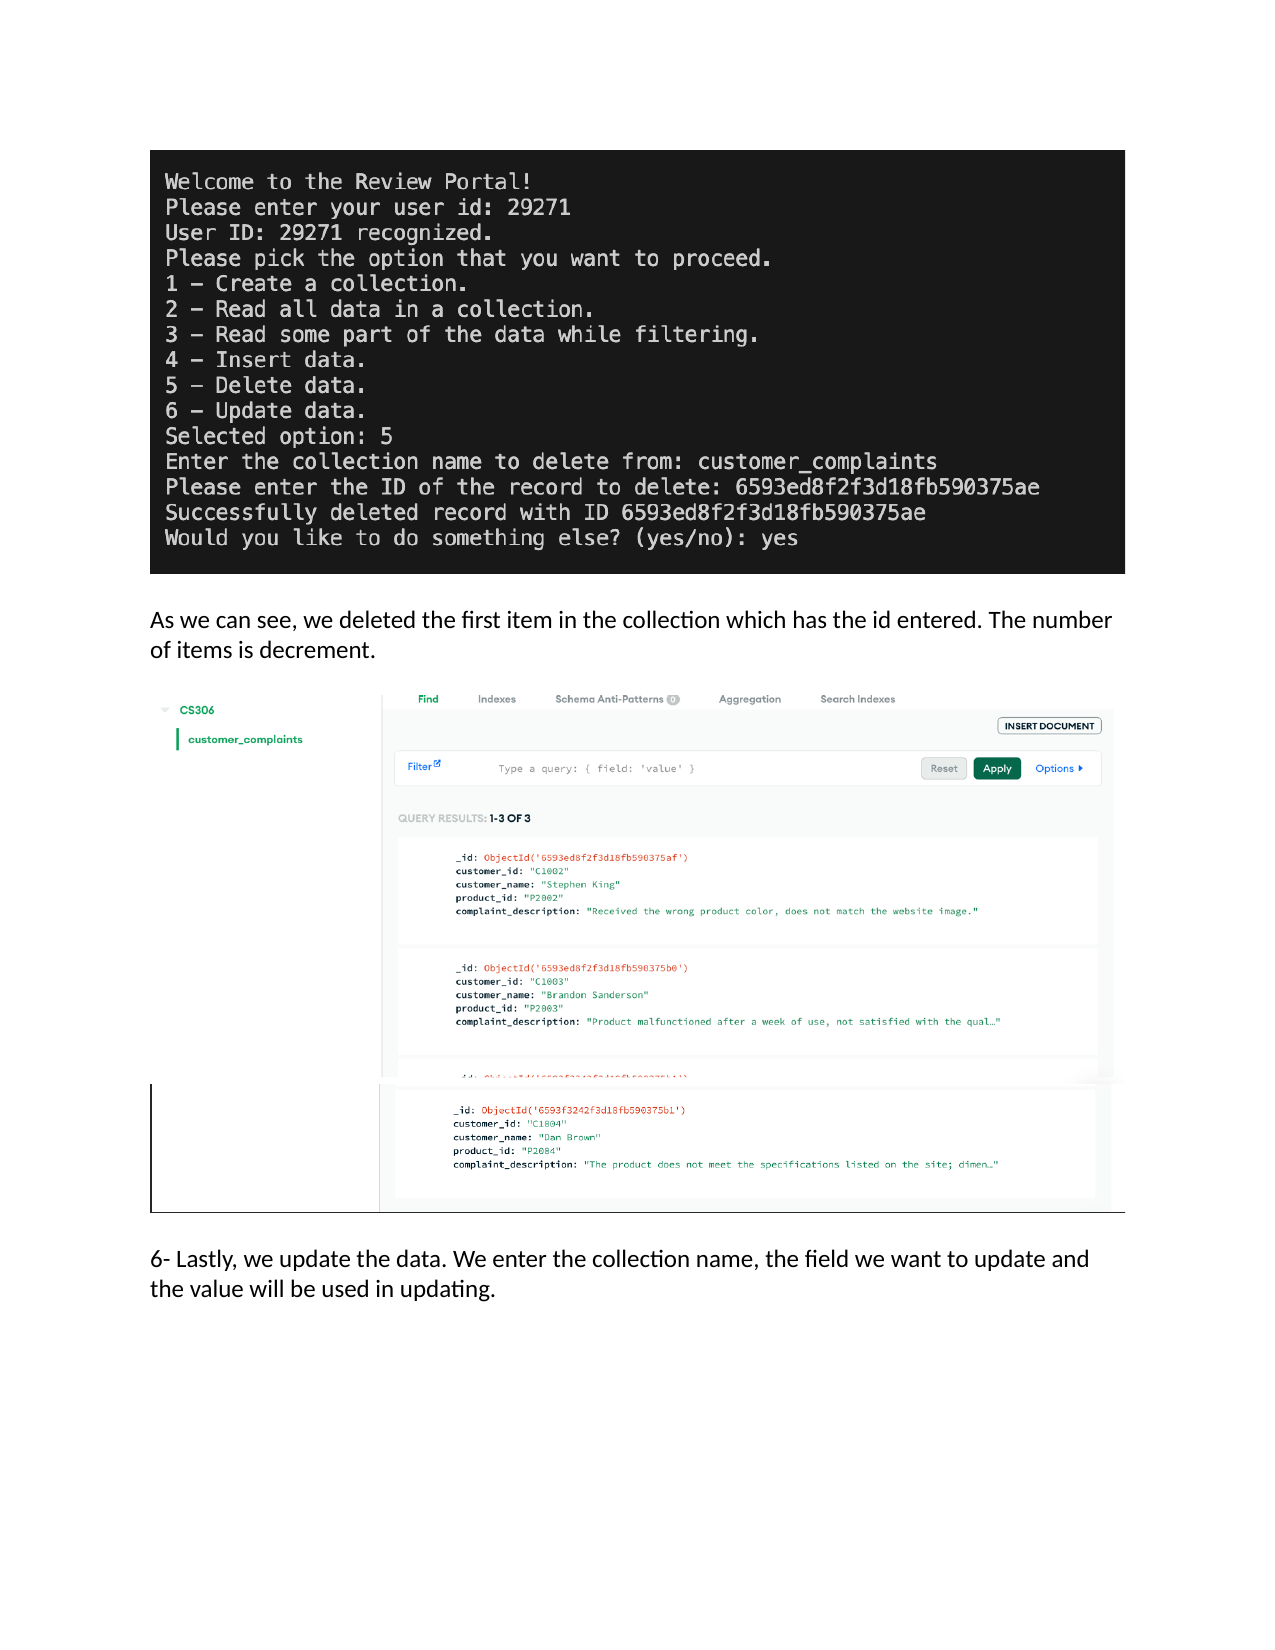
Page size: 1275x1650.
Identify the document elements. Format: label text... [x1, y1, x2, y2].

text As we can see, we deleted the first item in the collection which has the id entered. The number of items is decrement. [150, 604, 1125, 665]
picture [150, 695, 1125, 1213]
picture [150, 150, 1125, 574]
text 6- Lastly, we update the data. We enter the collection name, the field we want to update and the value will be used in updating. [150, 1243, 1125, 1304]
